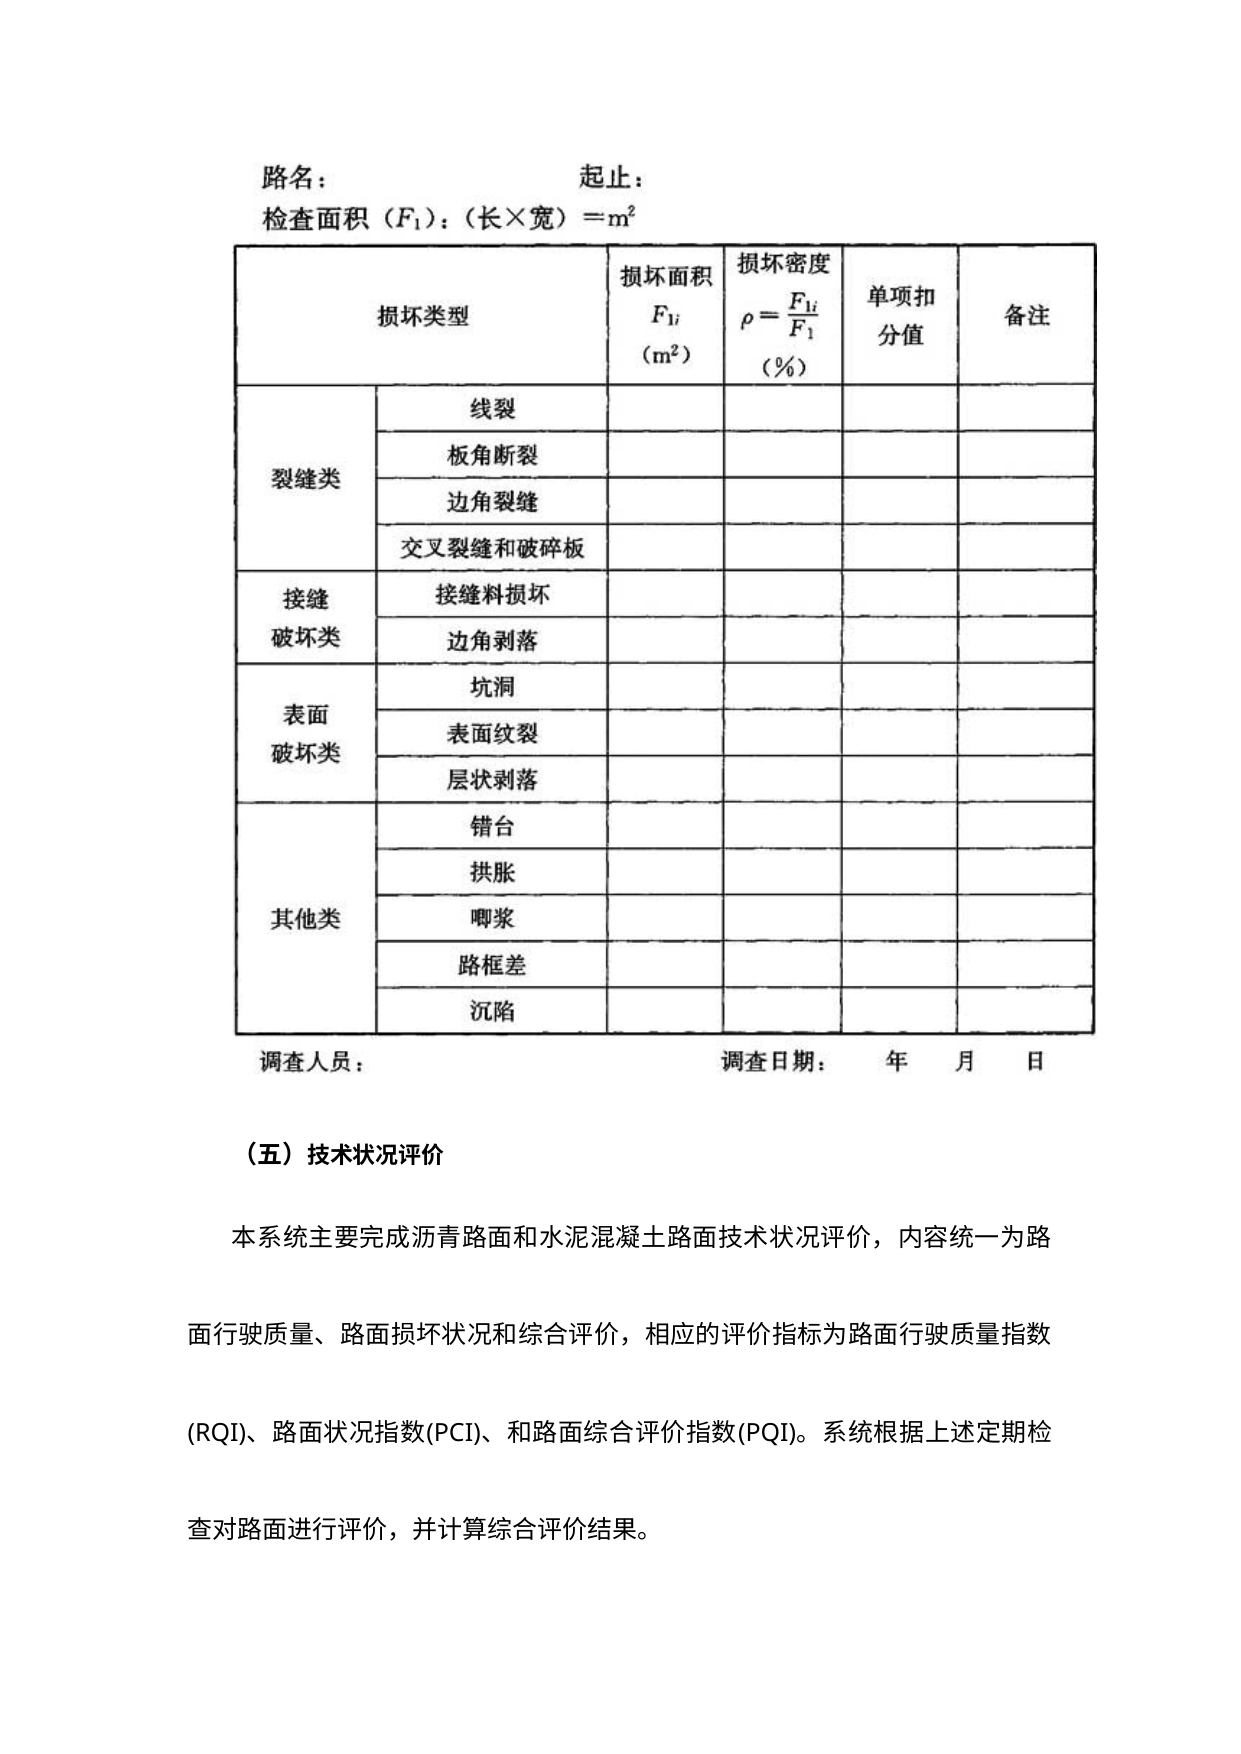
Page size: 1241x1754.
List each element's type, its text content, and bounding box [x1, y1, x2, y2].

picture [231, 162, 1097, 1076]
list 本系统主要完成沥青路面和水泥混凝土路面技术状况评价，内容统一为路面行驶质量、路面损坏状况和综合评价，相应的评价指标为路面行驶质量指数(RQI)、路面状况指数(PCI)、和路面综合评价指数(PQI)。系统根据上述定期检查对路面进行评价，并计算综合评价结果。 [187, 1203, 1053, 1560]
list （五）技术状况评价 [187, 1120, 1053, 1185]
